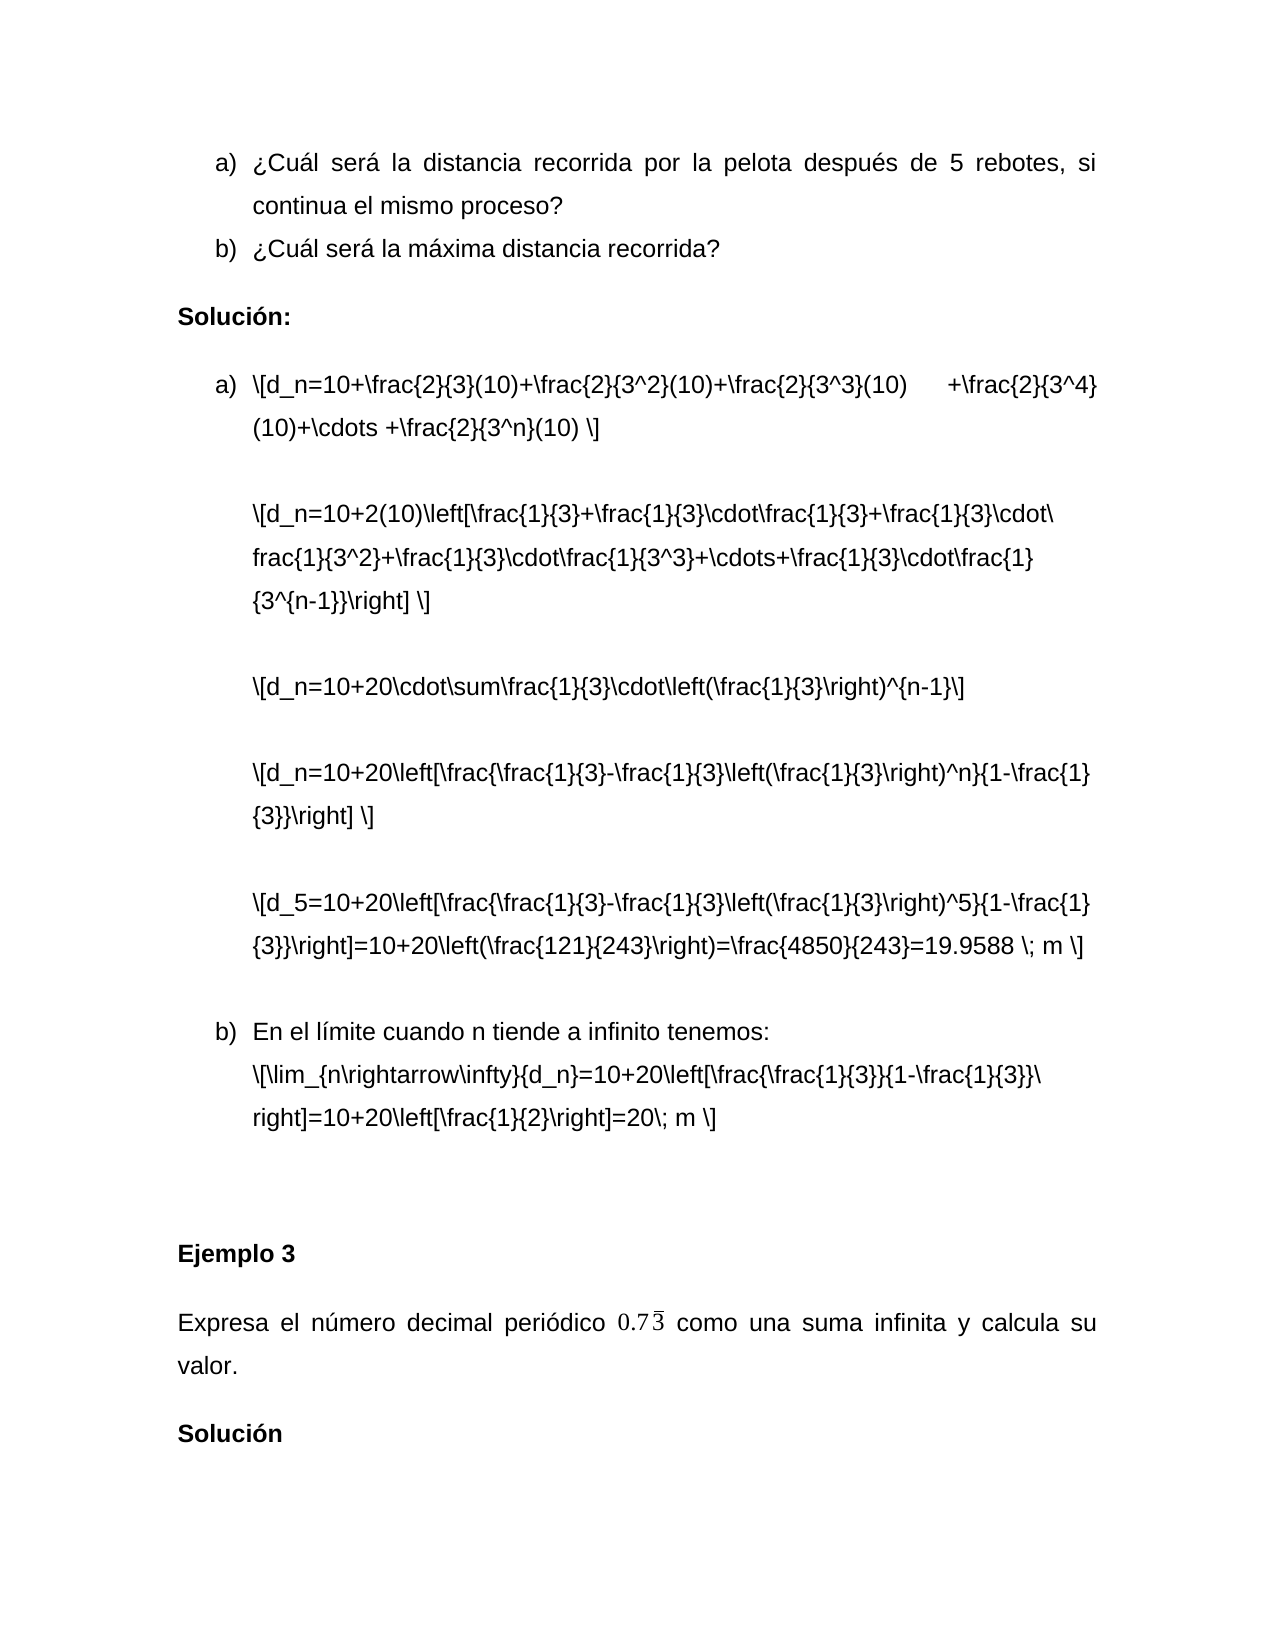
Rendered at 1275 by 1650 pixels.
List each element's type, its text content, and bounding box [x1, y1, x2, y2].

list \[d_5=10+20\left[\frac{\frac{1}{3}-\frac{1}{3}\left(\frac{1}{3}\right)^5}{1-\frac{1}{3}}\right]=10+20\left(\frac{121}{243}\right)=\frac{4850}{243}=19.9588 \; m \] [252, 888, 1098, 959]
list \[\lim_{n\rightarrow\infty}{d_n}=10+20\left[\frac{\frac{1}{3}}{1-\frac{1}{3}}\right]=10+20\left[\frac{1}{2}\right]=20\; m \] [252, 1060, 1098, 1132]
text Solución [177, 1419, 1098, 1448]
list \[d_n=10+20\cdot\sum\frac{1}{3}\cdot\left(\frac{1}{3}\right)^{n-1}\] [252, 672, 1098, 701]
list ¿Cuál será la distancia recorrida por la pelota después de 5 rebotes, si continua el mismo proceso? [215, 148, 1098, 219]
text Expresa el número decimal periódico como una suma infinita y calcula su valor. [177, 1308, 1098, 1379]
list \[d_n=10+20\left[\frac{\frac{1}{3}-\frac{1}{3}\left(\frac{1}{3}\right)^n}{1-\frac{1}{3}}\right] \] [252, 758, 1098, 830]
list \[d_n=10+\frac{2}{3}(10)+\frac{2}{3^2}(10)+\frac{2}{3^3}(10) +\frac{2}{3^4}(10)+\cdots +\frac{2}{3^n}(10) \] [215, 370, 1098, 442]
text Ejemplo 3 [177, 1239, 1098, 1268]
text Solución: [177, 302, 1098, 331]
list En el límite cuando n tiende a infinito tenemos: [215, 1017, 1098, 1046]
list ¿Cuál será la máxima distancia recorrida? [215, 234, 1098, 263]
list \[d_n=10+2(10)\left[\frac{1}{3}+\frac{1}{3}\cdot\frac{1}{3}+\frac{1}{3}\cdot\frac{1}{3^2}+\frac{1}{3}\cdot\frac{1}{3^3}+\cdots+\frac{1}{3}\cdot\frac{1}{3^{n-1}}\right] \] [252, 499, 1098, 614]
